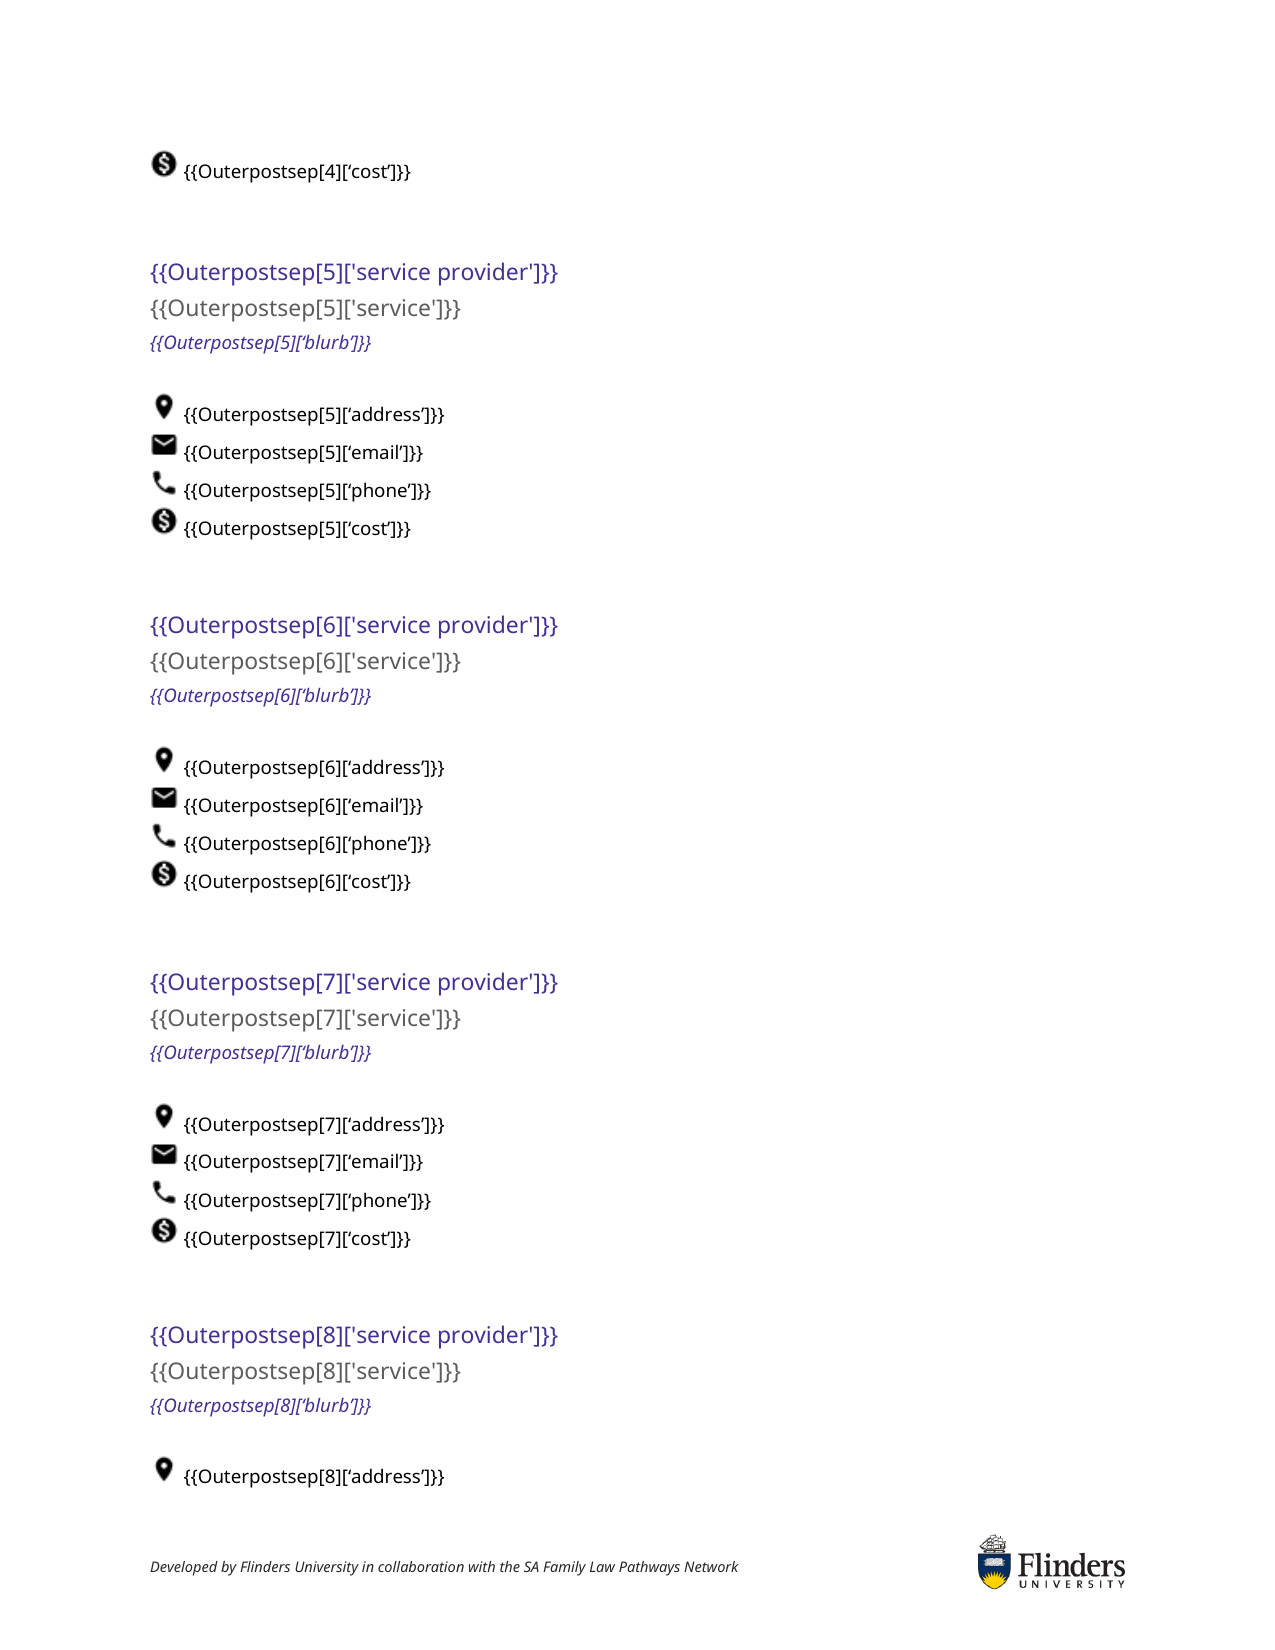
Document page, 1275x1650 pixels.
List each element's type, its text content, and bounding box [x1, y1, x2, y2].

picture [150, 150, 179, 179]
picture [150, 783, 179, 813]
picture [150, 745, 179, 775]
text {{Outerpostsep[6]['service provider']}} {{Outerpostsep[6]['service']}} {{Outerpostsep[6][‘blurb’]}} {{Outerpostsep[6][‘address’]}} {{Outerpostsep[6][‘email’]}} {{Outerpostsep[6][‘phone’]}} {{Outerpostsep[6][‘cost’]}} [150, 609, 1125, 926]
text {{Outerpostsep[5]['service provider']}} {{Outerpostsep[5]['service']}} {{Outerpostsep[5][‘blurb’]}} {{Outerpostsep[5][‘address’]}} {{Outerpostsep[5][‘email’]}} {{Outerpostsep[5][‘phone’]}} {{Outerpostsep[5][‘cost’]}} [150, 256, 1125, 573]
picture [150, 468, 179, 498]
picture [150, 821, 179, 851]
picture [150, 1178, 179, 1207]
picture [150, 506, 179, 536]
picture [977, 1533, 1126, 1590]
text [150, 150, 1125, 216]
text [150, 1319, 1125, 1489]
picture [150, 430, 179, 460]
picture [150, 859, 179, 889]
picture [150, 1102, 179, 1131]
picture [150, 392, 179, 422]
picture [150, 1455, 179, 1484]
picture [150, 1216, 179, 1245]
text {{Outerpostsep[7]['service provider']}} {{Outerpostsep[7]['service']}} {{Outerpostsep[7][‘blurb’]}} {{Outerpostsep[7][‘address’]}} {{Outerpostsep[7][‘email’]}} {{Outerpostsep[7][‘phone’]}} {{Outerpostsep[7][‘cost’]}} [150, 966, 1125, 1283]
picture [150, 1140, 179, 1169]
